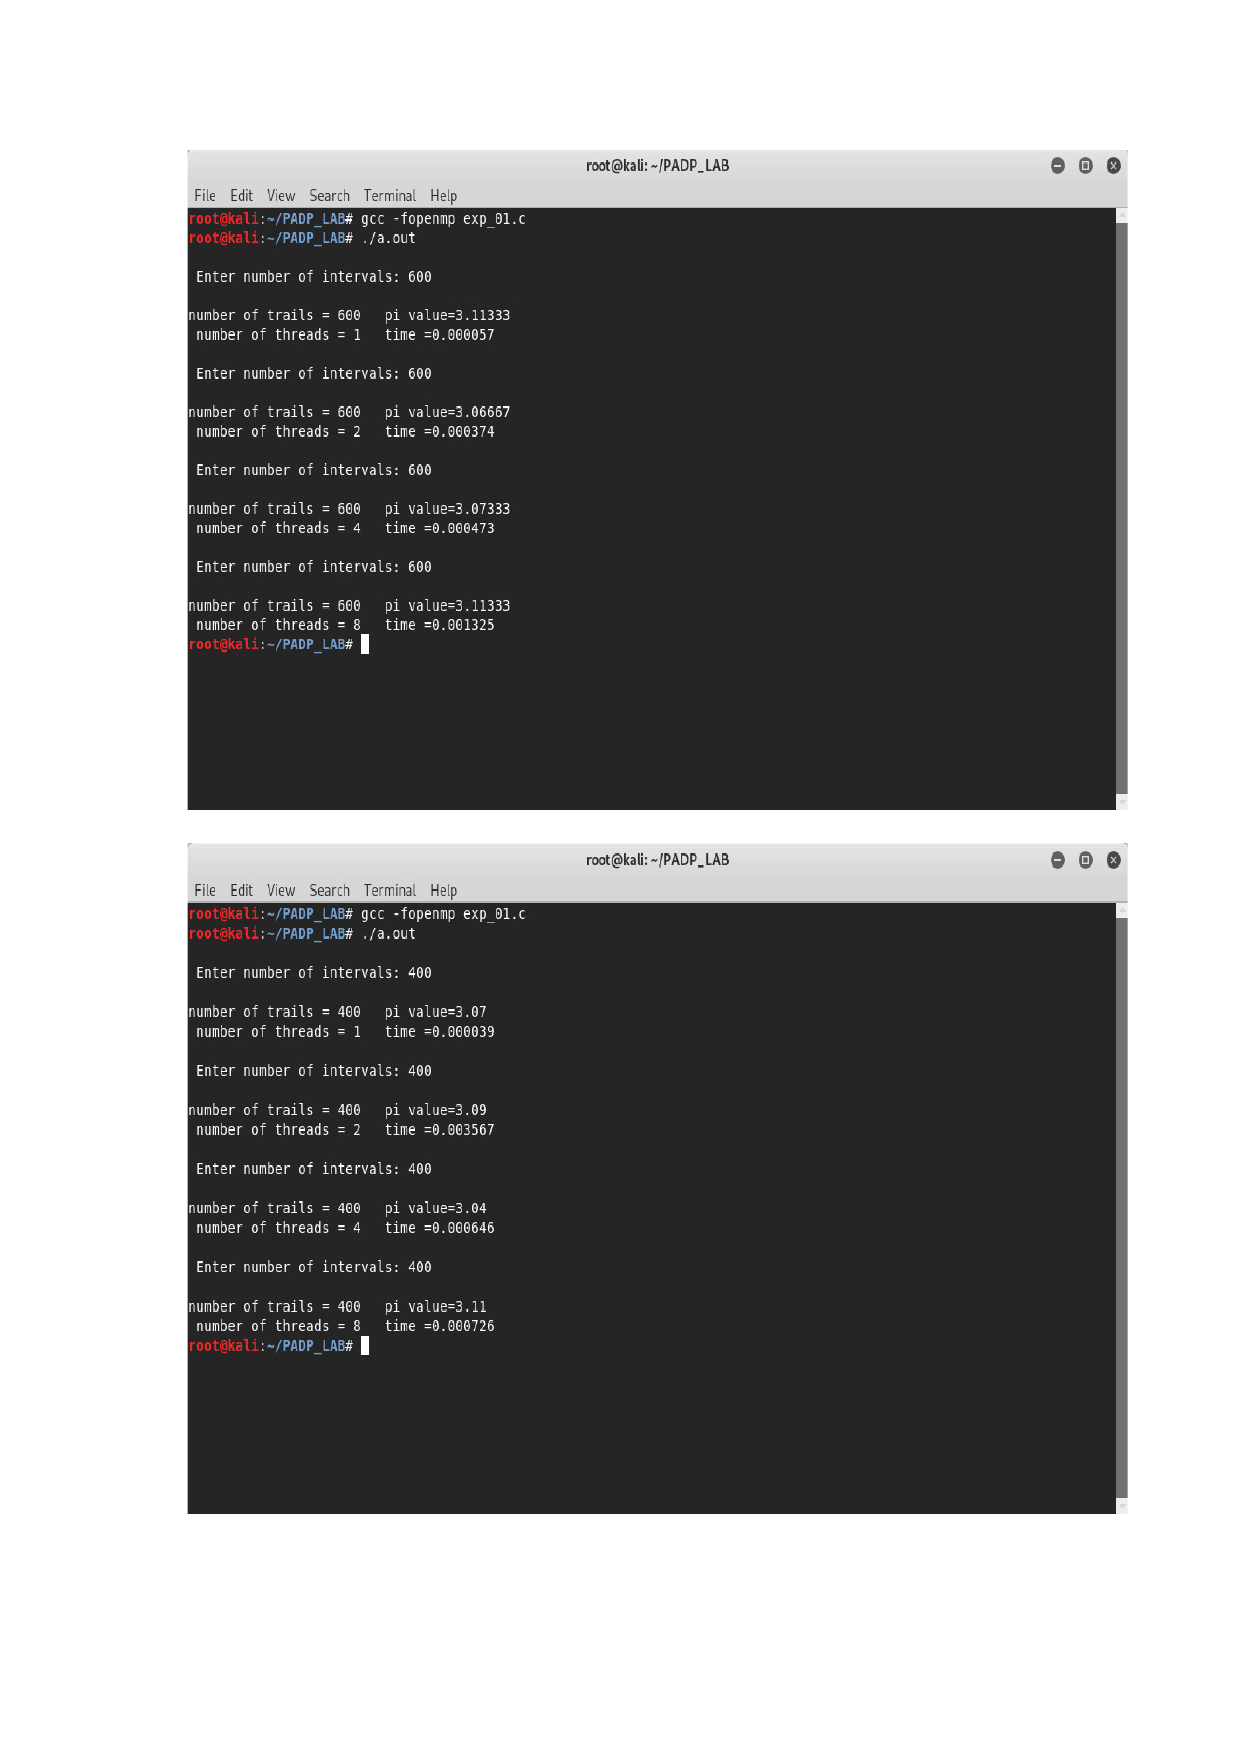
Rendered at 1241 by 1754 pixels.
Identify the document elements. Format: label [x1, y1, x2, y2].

picture [187, 843, 1128, 1514]
picture [187, 150, 1128, 810]
